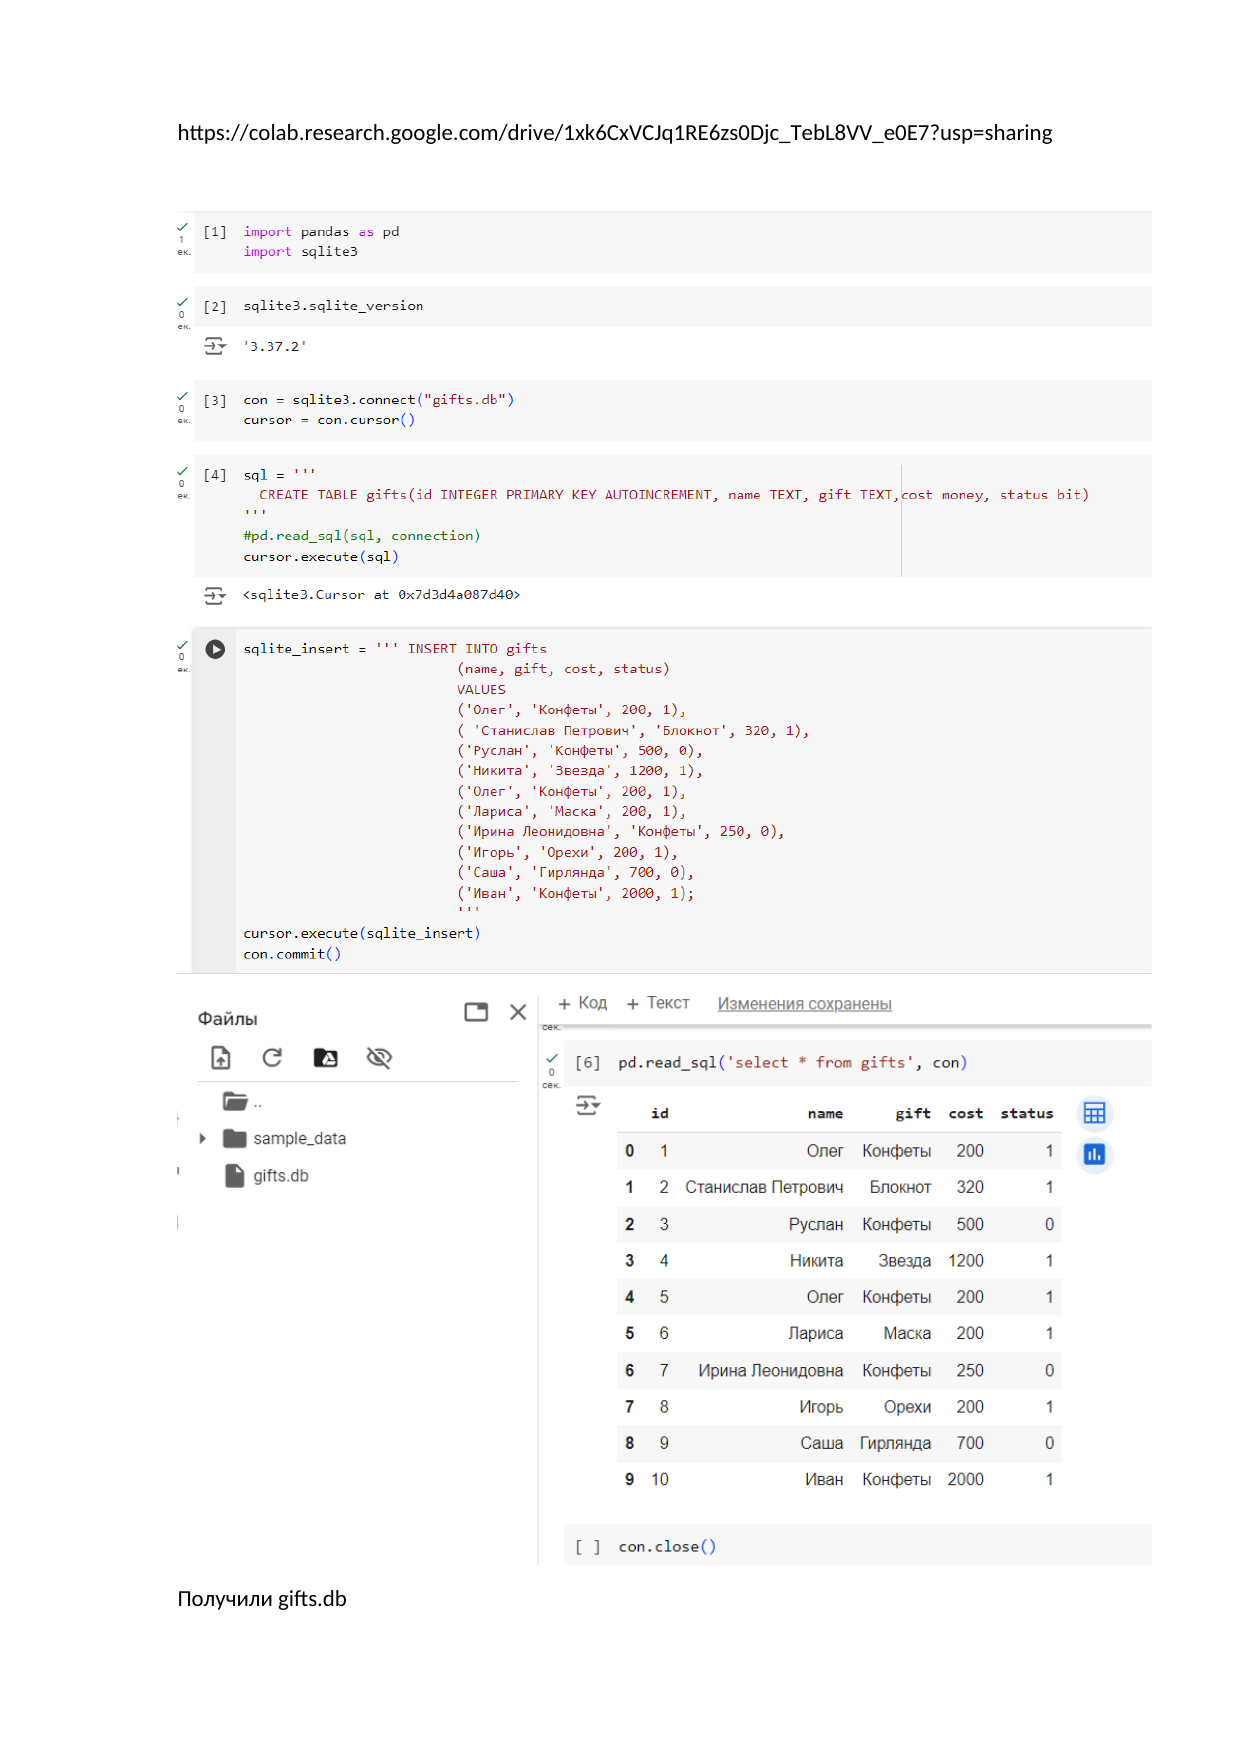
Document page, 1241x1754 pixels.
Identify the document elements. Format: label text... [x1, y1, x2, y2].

text https://colab.research.google.com/drive/1xk6CxVCJq1RE6zs0Djc_TebL8VV_e0E7?usp=sharing [177, 118, 1152, 146]
text Получили gifts.db [177, 1584, 1152, 1612]
picture [177, 996, 1152, 1565]
picture [177, 211, 1152, 978]
